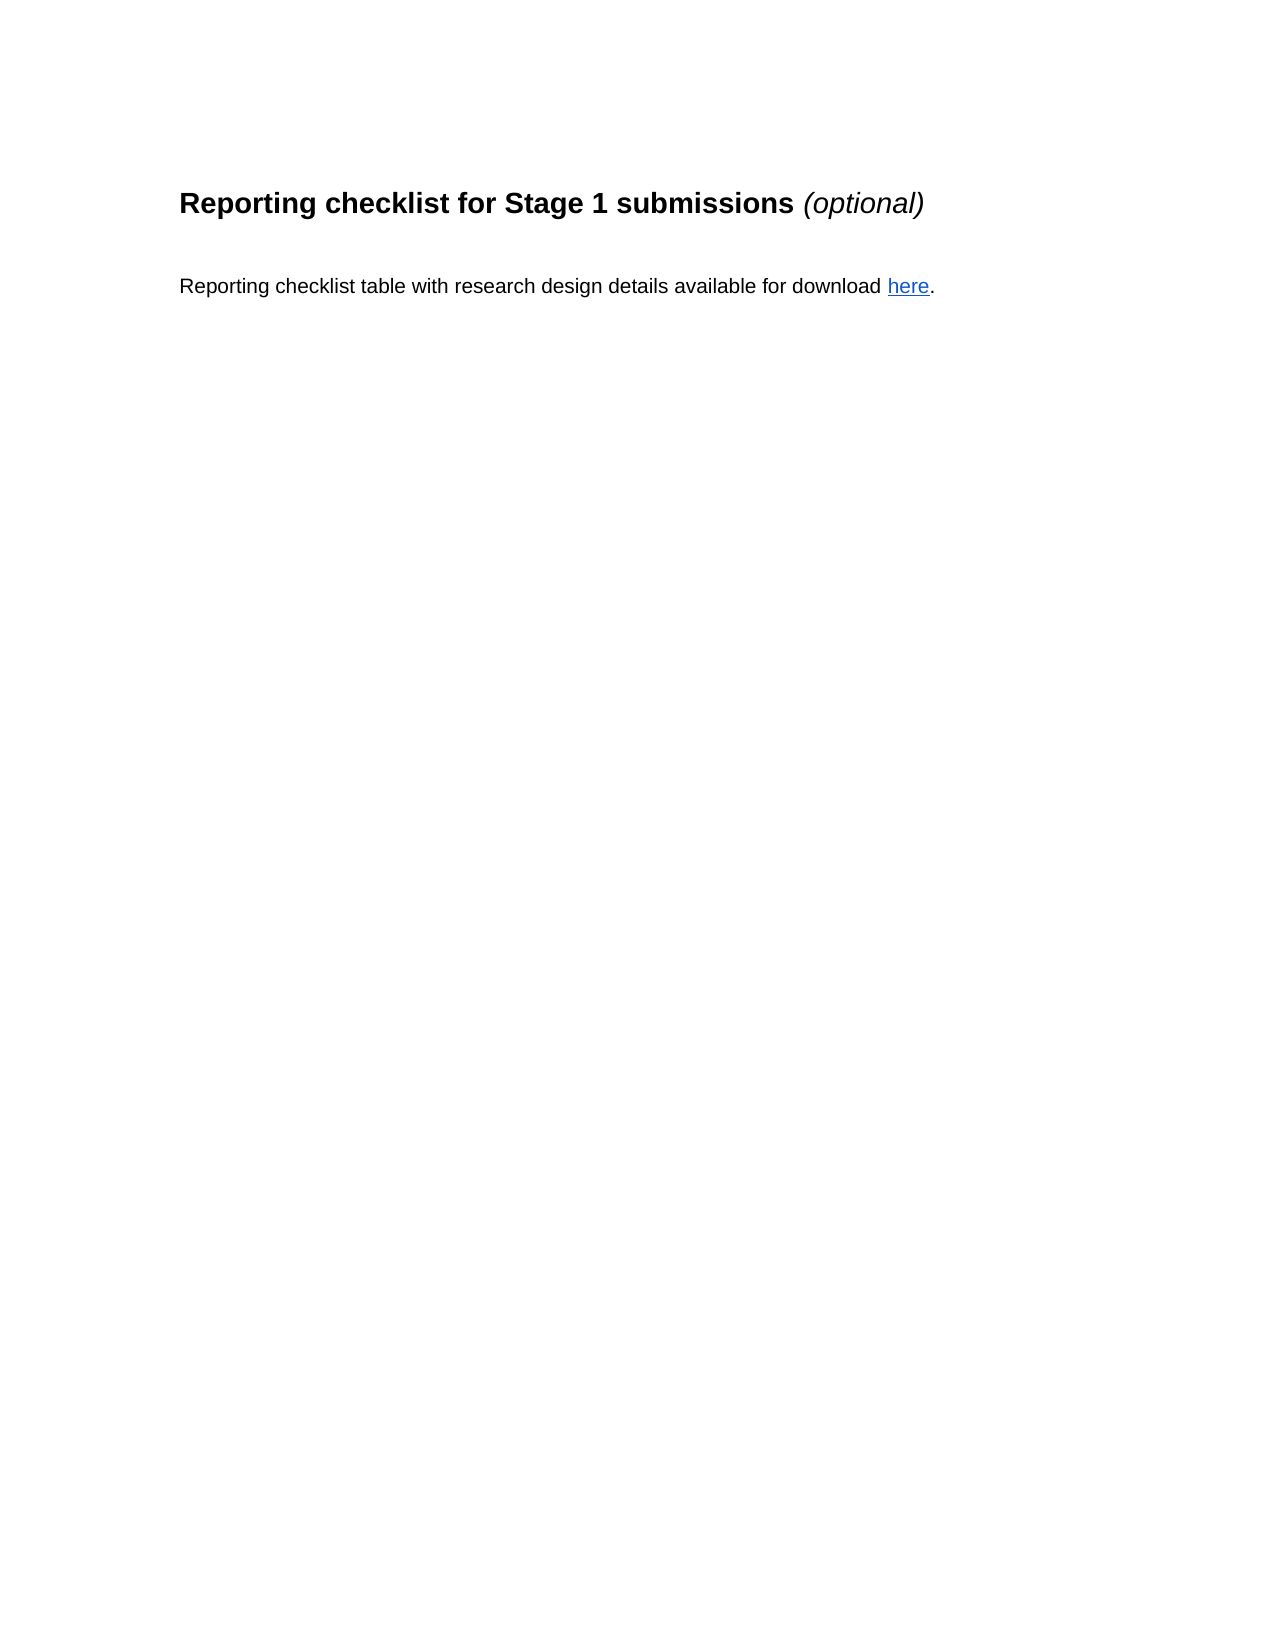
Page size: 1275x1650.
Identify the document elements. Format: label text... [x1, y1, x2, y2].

subtitle Reporting checklist for Stage 1 submissions (optional) [179, 186, 1096, 220]
text Reporting checklist table with research design details available for download here. [179, 274, 1096, 298]
